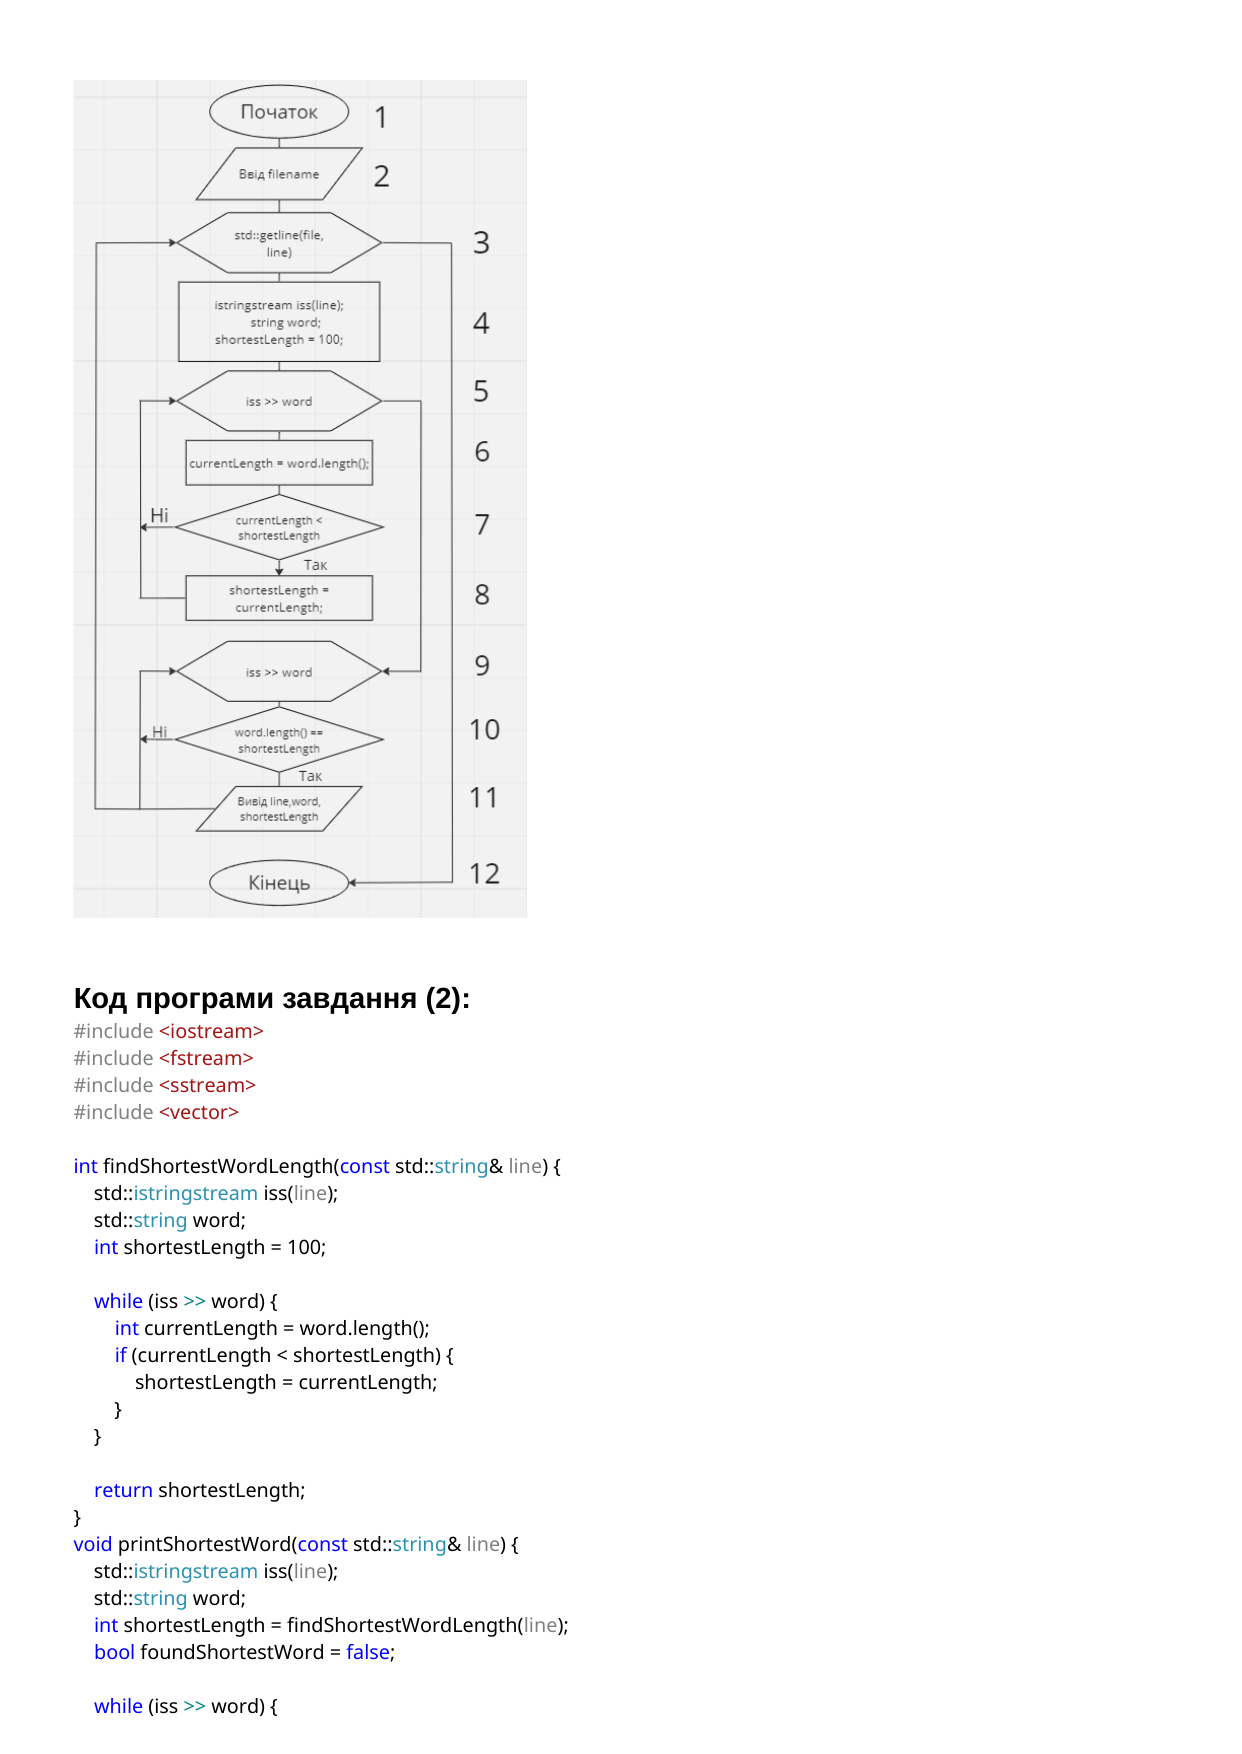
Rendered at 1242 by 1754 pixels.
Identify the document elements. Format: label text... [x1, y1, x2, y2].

text } [73, 1422, 1167, 1449]
text std::string word; [73, 1206, 1167, 1233]
text std::string word; [73, 1584, 1167, 1611]
text std::istringstream iss(line); [73, 1179, 1167, 1206]
text std::istringstream iss(line); [73, 1557, 1167, 1584]
text return shortestLength; [73, 1476, 1167, 1503]
text #include <sstream> [73, 1071, 1167, 1098]
text void printShortestWord(const std::string& line) { [73, 1530, 1167, 1557]
text int shortestLength = findShortestWordLength(line); [73, 1611, 1167, 1638]
text Код програми завдання (2): [73, 981, 1167, 1014]
picture [73, 80, 528, 918]
text #include <fstream> [73, 1044, 1167, 1071]
text if (currentLength < shortestLength) { [73, 1341, 1167, 1368]
text } [73, 1503, 1167, 1530]
text while (iss >> word) { [73, 1692, 1167, 1719]
text int shortestLength = 100; [73, 1233, 1167, 1260]
text int currentLength = word.length(); [73, 1314, 1167, 1341]
text #include <vector> [73, 1098, 1167, 1125]
text int findShortestWordLength(const std::string& line) { [73, 1152, 1167, 1179]
text } [73, 1395, 1167, 1422]
text #include <iostream> [73, 1017, 1167, 1044]
text while (iss >> word) { [73, 1287, 1167, 1314]
text shortestLength = currentLength; [73, 1368, 1167, 1395]
text bool foundShortestWord = false; [73, 1638, 1167, 1665]
